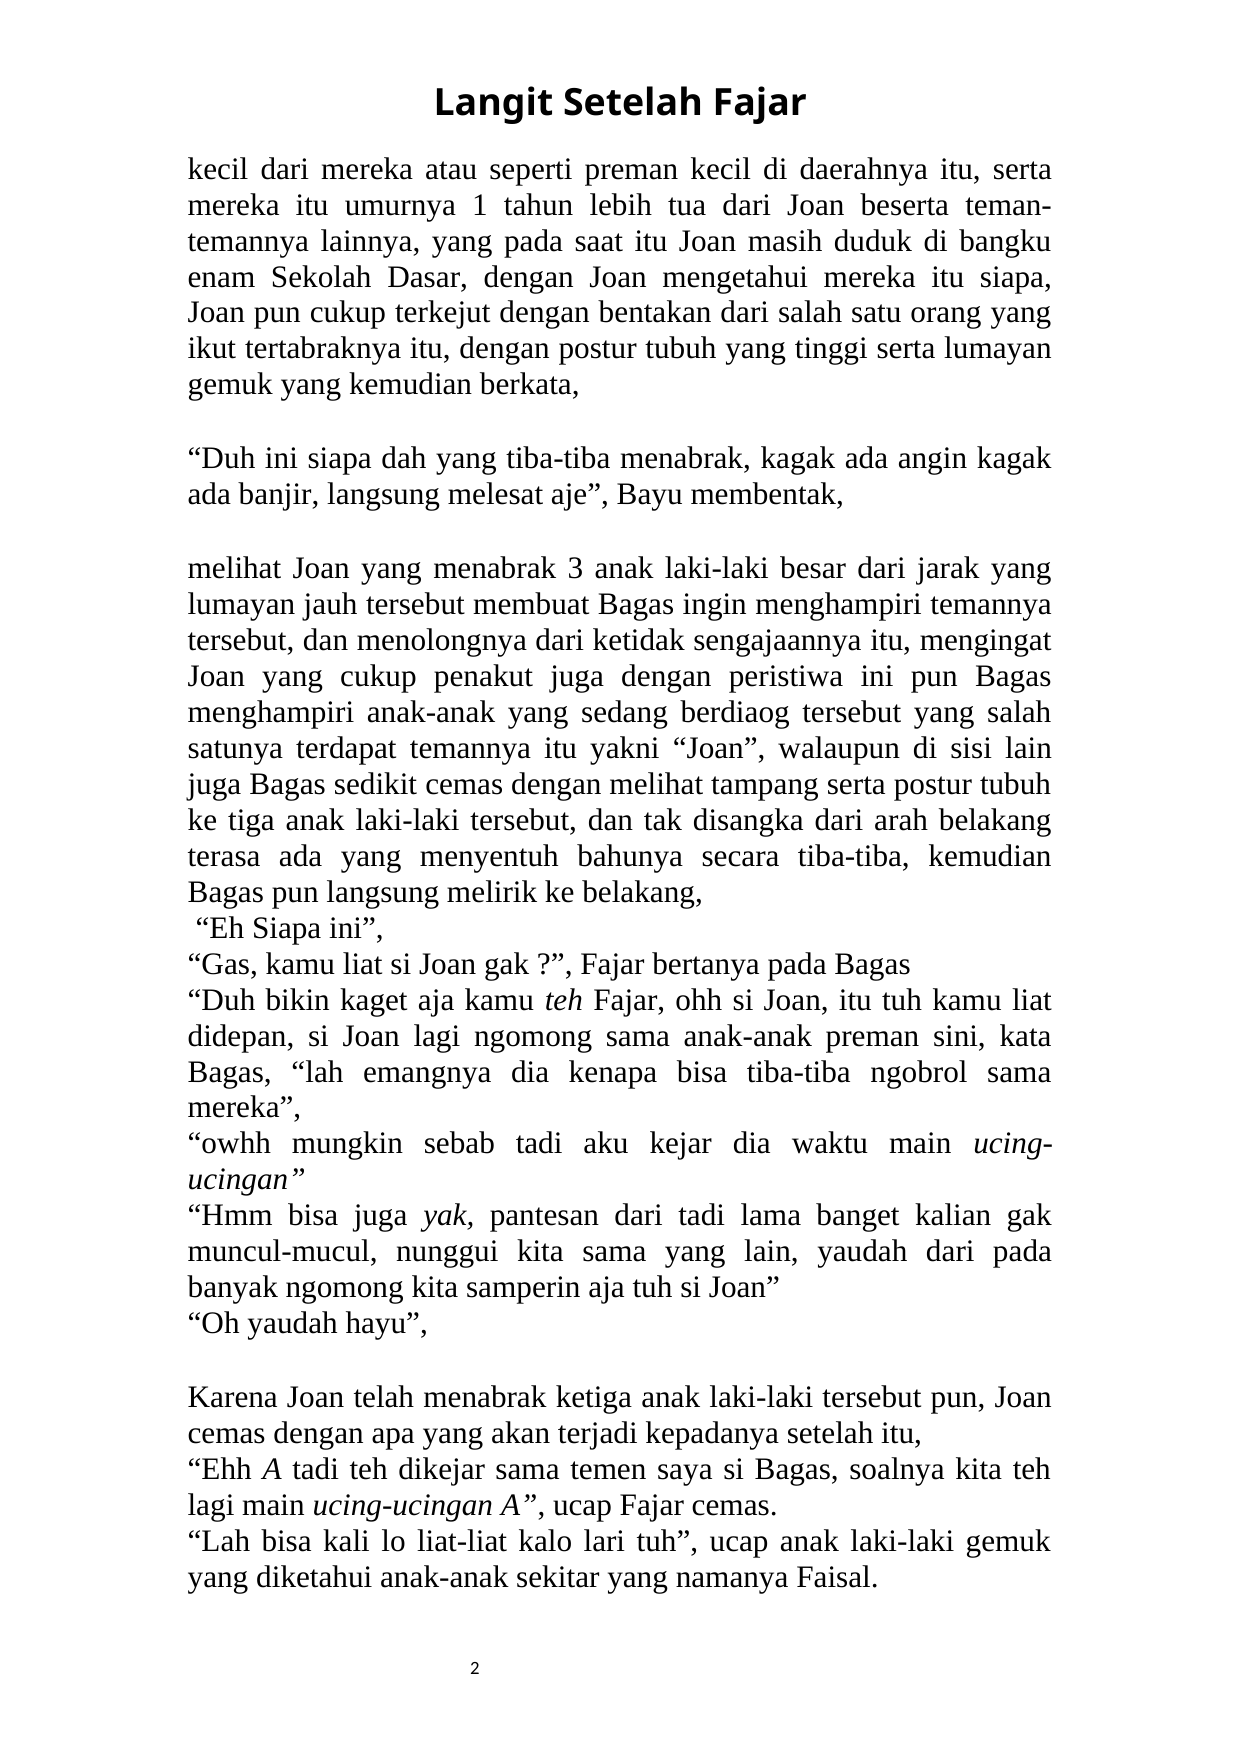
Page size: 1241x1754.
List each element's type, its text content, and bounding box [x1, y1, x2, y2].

text “Lah bisa kali lo liat-liat kalo lari tuh”, ucap anak laki-laki gemuk yang diketahui anak-anak sekitar yang namanya Faisal. [187, 1522, 1053, 1594]
text “Oh yaudah hayu”, [187, 1304, 1053, 1340]
text “owhh mungkin sebab tadi aku kejar dia waktu main ucing-ucingan” [187, 1125, 1053, 1197]
text “Ehh A tadi teh dikejar sama temen saya si Bagas, soalnya kita teh lagi main ucing-ucingan A”, ucap Fajar cemas. [187, 1450, 1053, 1522]
text “Hmm bisa juga yak, pantesan dari tadi lama banget kalian gak muncul-mucul, nunggui kita sama yang lain, yaudah dari pada banyak ngomong kita samperin aja tuh si Joan” [187, 1197, 1053, 1304]
text “Duh bikin kaget aja kamu teh Fajar, ohh si Joan, itu tuh kamu liat didepan, si Joan lagi ngomong sama anak-anak preman sini, kata Bagas, “lah emangnya dia kenapa bisa tiba-tiba ngobrol sama mereka”, [187, 981, 1053, 1125]
text “Duh ini siapa dah yang tiba-tiba menabrak, kagak ada angin kagak ada banjir, langsung melesat aje”, Bayu membentak, [187, 440, 1053, 512]
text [187, 150, 1053, 402]
text melihat Joan yang menabrak 3 anak laki-laki besar dari jarak yang lumayan jauh tersebut membuat Bagas ingin menghampiri temannya tersebut, dan menolongnya dari ketidak sengajaannya itu, mengingat Joan yang cukup penakut juga dengan peristiwa ini pun Bagas menghampiri anak-anak yang sedang berdiaog tersebut yang salah satunya terdapat temannya itu yakni “Joan”, walaupun di sisi lain juga Bagas sedikit cemas dengan melihat tampang serta postur tubuh ke tiga anak laki-laki tersebut, dan tak disangka dari arah belakang terasa ada yang menyentuh bahunya secara tiba-tiba, kemudian Bagas pun langsung melirik ke belakang, [187, 550, 1053, 909]
text Karena Joan telah menabrak ketiga anak laki-laki tersebut pun, Joan cemas dengan apa yang akan terjadi kepadanya setelah itu, [187, 1378, 1053, 1450]
text “Gas, kamu liat si Joan gak ?”, Fajar bertanya pada Bagas [187, 945, 1053, 981]
text “Eh Siapa ini”, [187, 909, 1053, 945]
